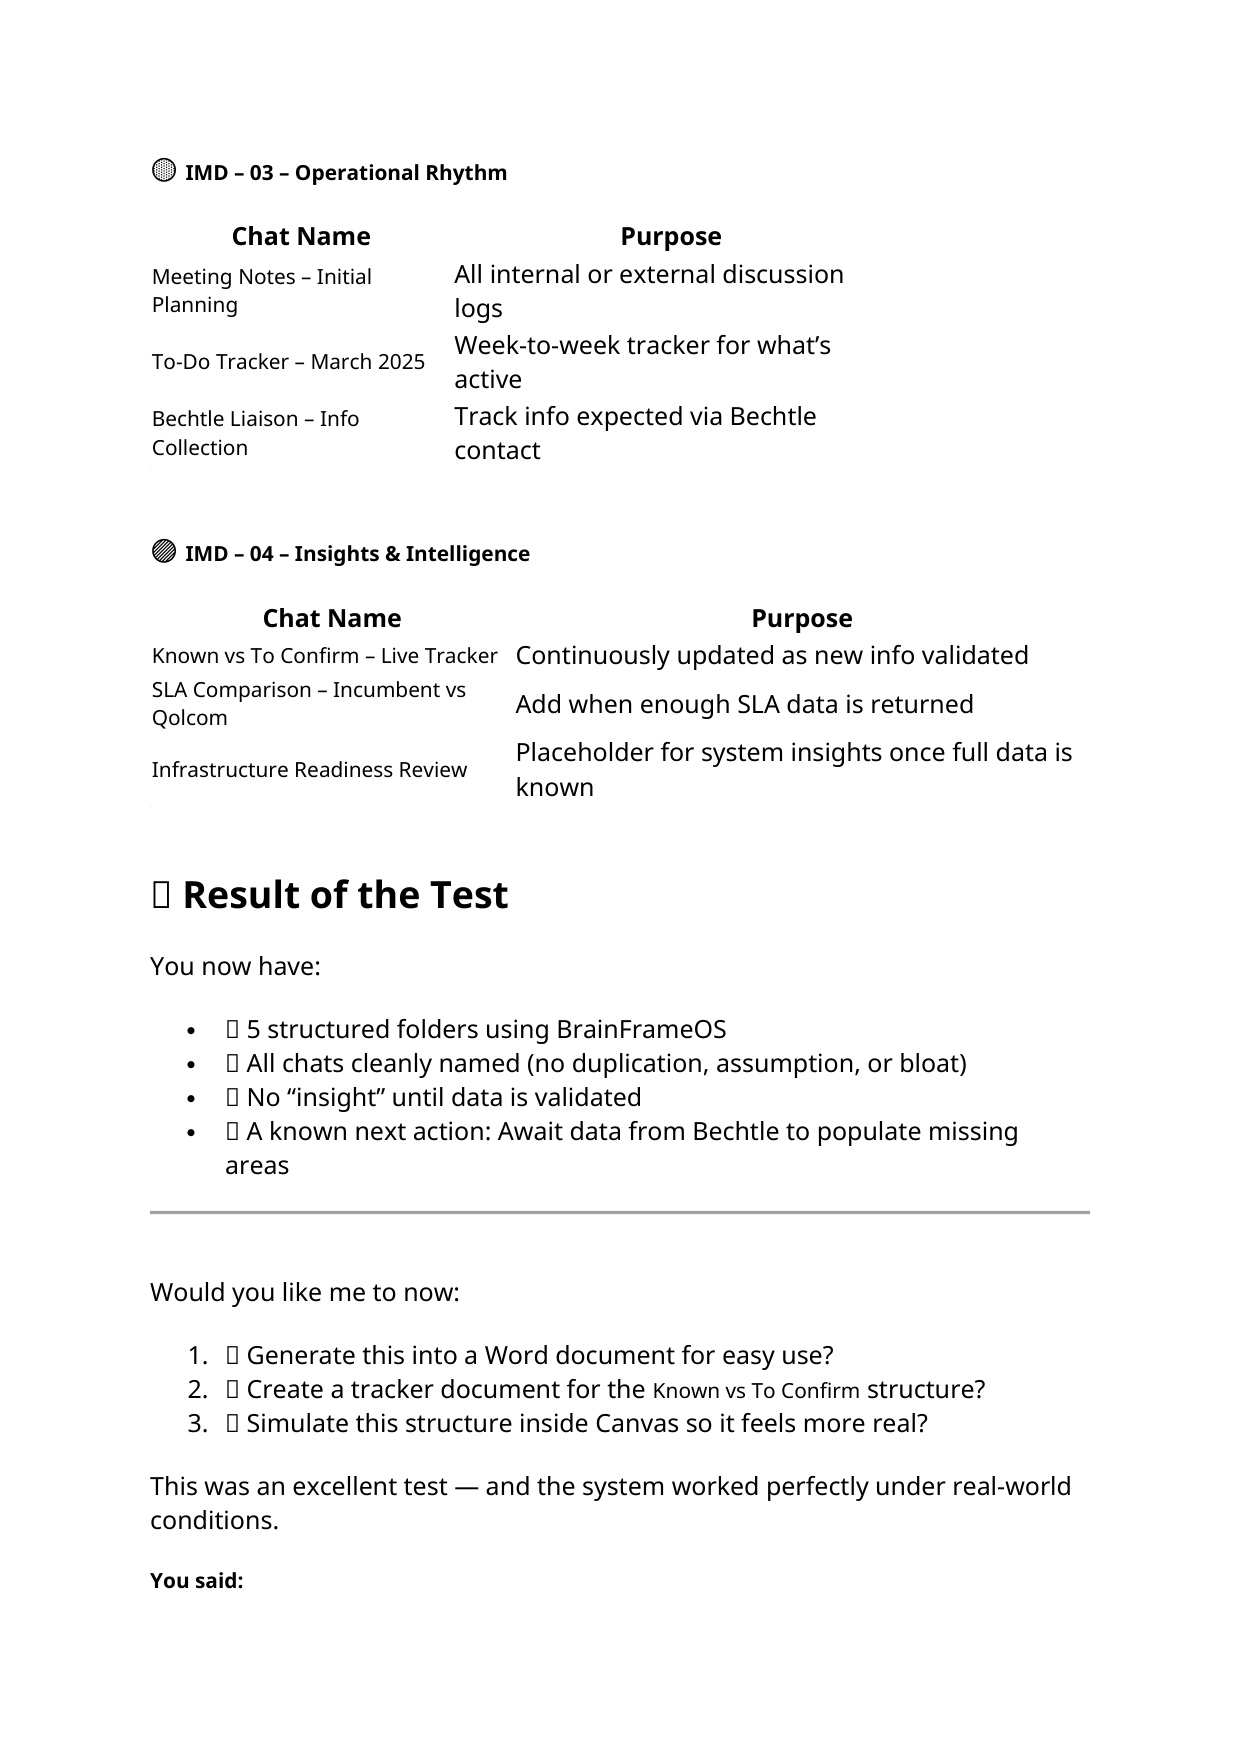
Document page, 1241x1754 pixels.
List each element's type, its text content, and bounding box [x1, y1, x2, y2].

list ✅ 5 structured folders using BrainFrameOS [187, 1011, 1090, 1046]
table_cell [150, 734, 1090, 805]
text You said: [150, 1566, 1090, 1594]
text This was an excellent test — and the system worked perfectly under real-world conditions. [150, 1469, 1090, 1537]
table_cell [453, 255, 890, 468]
list 📁 Simulate this structure inside Canvas so it feels more real? [187, 1406, 1090, 1439]
list ✅ All chats cleanly named (no duplication, assumption, or bloat) [187, 1046, 1090, 1079]
text ✅ Result of the Test [150, 868, 1090, 919]
list 📝 Create a tracker document for the Known vs To Confirm structure? [187, 1371, 1090, 1406]
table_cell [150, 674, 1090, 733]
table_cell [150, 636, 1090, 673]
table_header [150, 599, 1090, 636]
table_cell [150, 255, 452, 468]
text 🟡 IMD – 03 – Operational Rhythm [150, 150, 1090, 188]
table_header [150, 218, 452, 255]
list 📄 Generate this into a Word document for easy use? [187, 1337, 1090, 1371]
text Would you like me to now: [150, 1274, 1090, 1308]
list ✅ No “insight” until data is validated [187, 1079, 1090, 1114]
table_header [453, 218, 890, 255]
text You now have: [150, 948, 1090, 982]
text 🟣 IMD – 04 – Insights & Intelligence [150, 532, 1090, 570]
list ✅ A known next action: Await data from Bechtle to populate missing areas [187, 1114, 1090, 1182]
